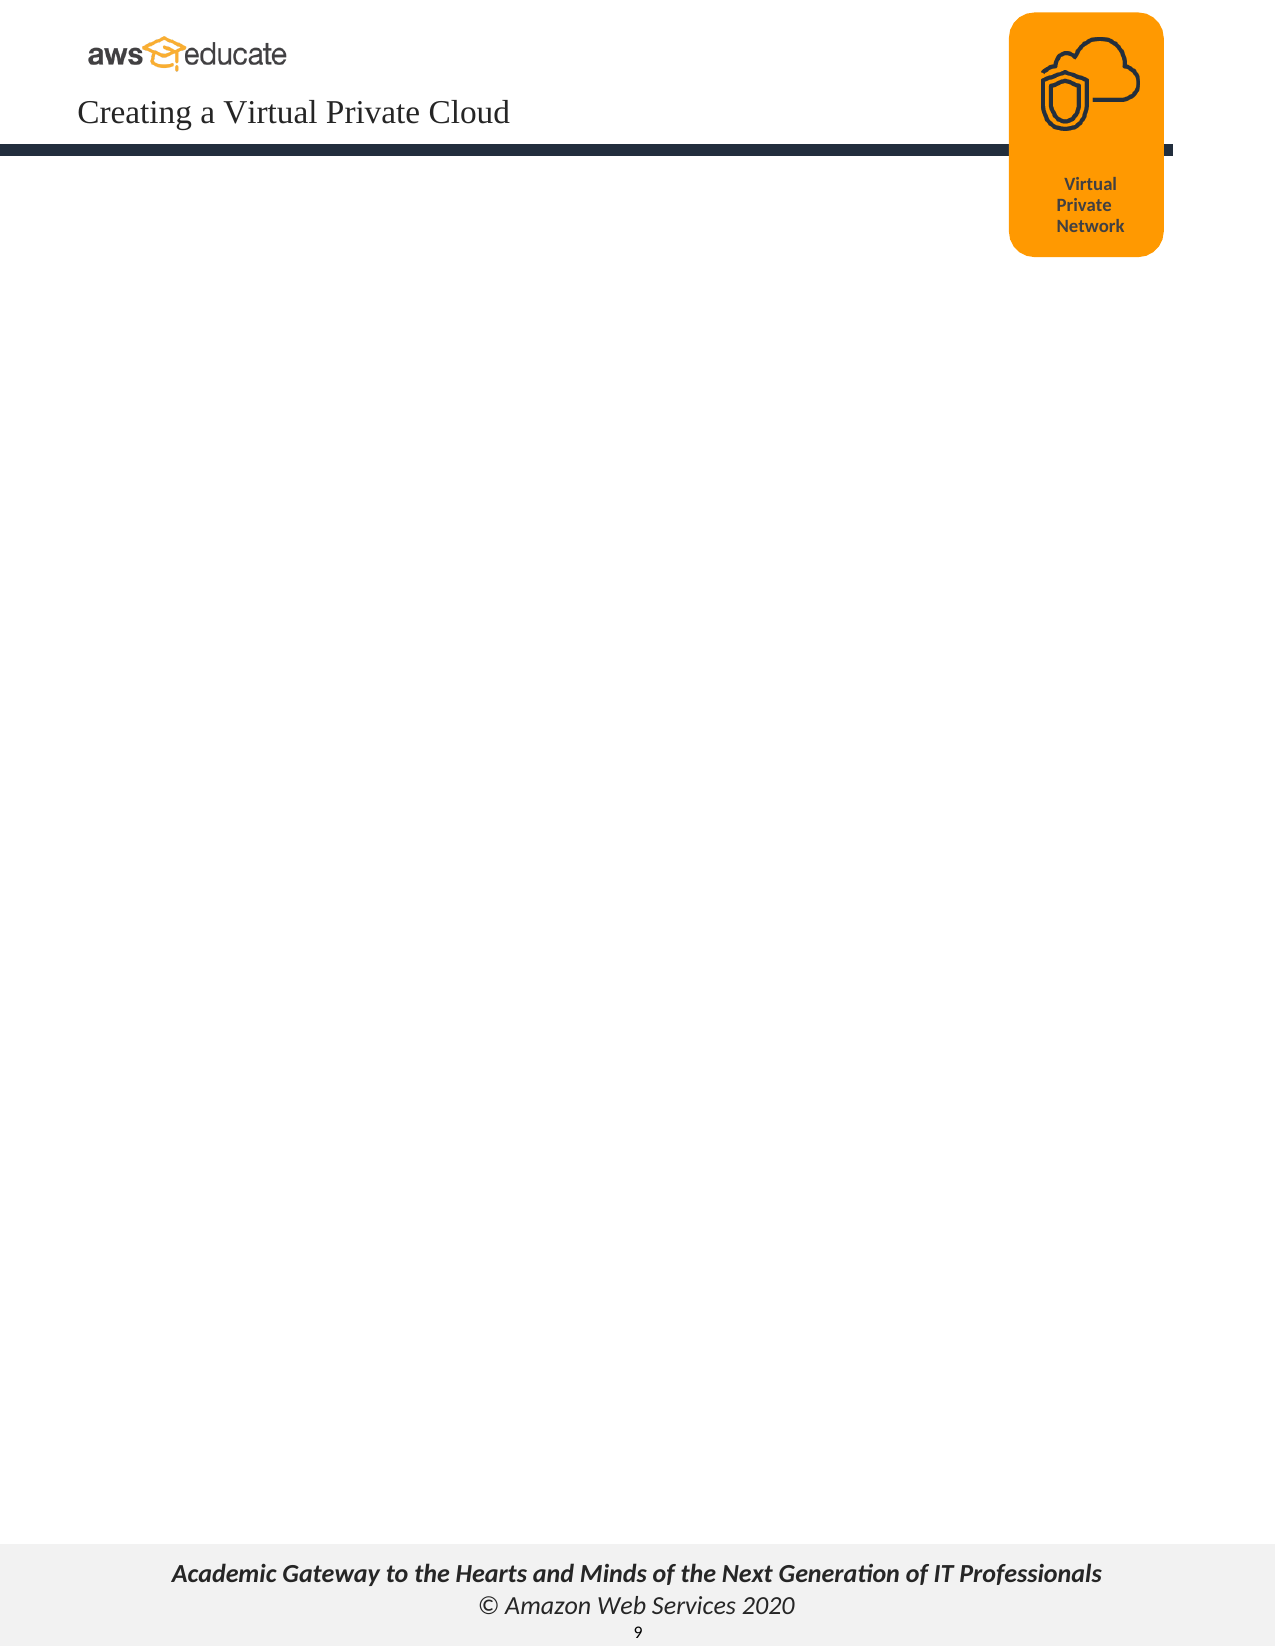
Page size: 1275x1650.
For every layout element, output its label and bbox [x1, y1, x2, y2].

picture [87, 32, 287, 79]
picture [1041, 34, 1140, 133]
